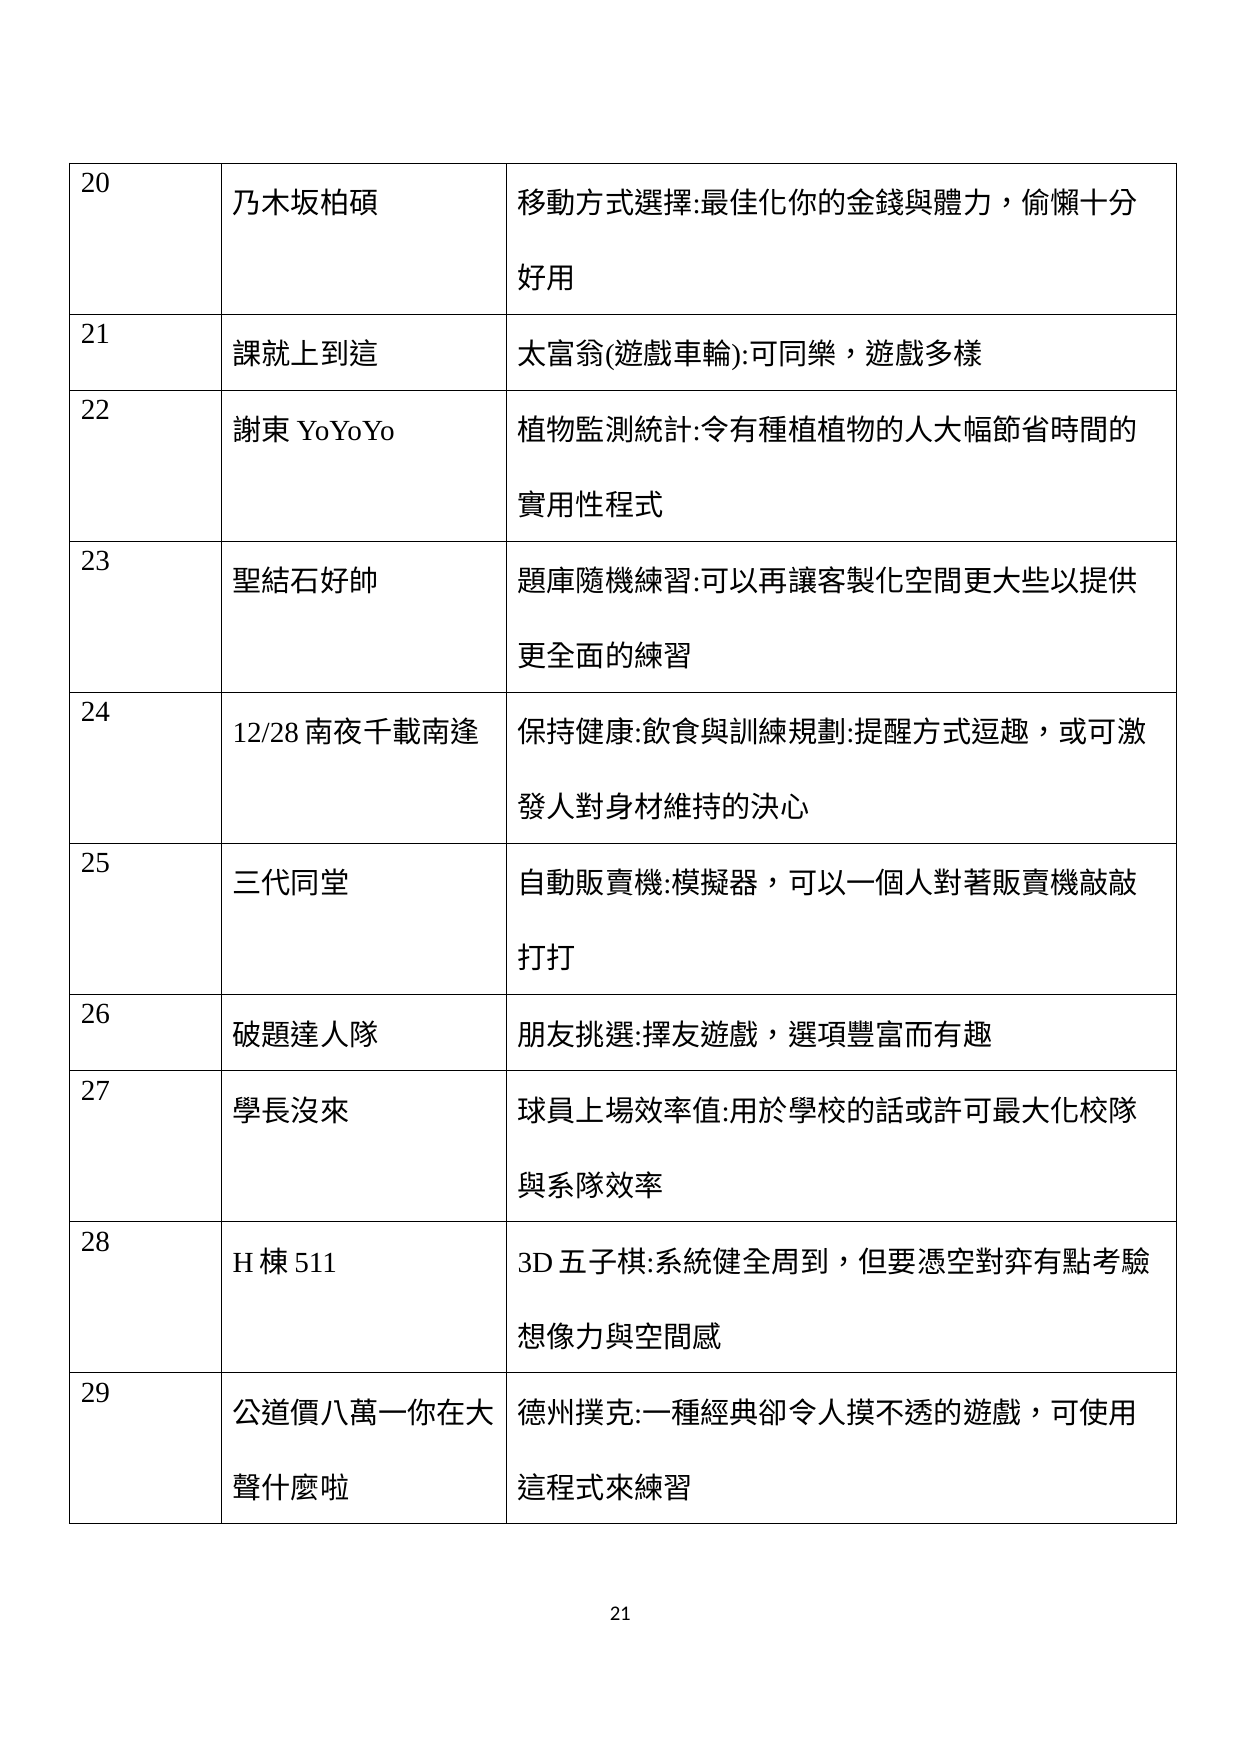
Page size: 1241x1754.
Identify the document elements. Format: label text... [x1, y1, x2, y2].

table_cell 保持健康:飲食與訓練規劃:提醒方式逗趣，或可激發人對身材維持的決心 [507, 693, 1176, 843]
table_cell 21 [70, 315, 221, 389]
table_cell 破題達人隊 [222, 995, 506, 1070]
table_cell 題庫隨機練習:可以再讓客製化空間更大些以提供更全面的練習 [507, 542, 1176, 692]
table_cell 聖結石好帥 [222, 542, 506, 692]
table_cell 25 [70, 844, 221, 994]
table_cell H棟511 [222, 1222, 506, 1372]
table_cell 朋友挑選:擇友遊戲，選項豐富而有趣 [507, 995, 1176, 1070]
table_cell 三代同堂 [222, 844, 506, 994]
table_cell 學長沒來 [222, 1071, 506, 1221]
table_cell 23 [70, 542, 221, 692]
table_cell 24 [70, 693, 221, 843]
table_cell 課就上到這 [222, 315, 506, 389]
table_cell 27 [70, 1071, 221, 1221]
table_cell 謝東YoYoYo [222, 391, 506, 541]
table_cell 移動方式選擇:最佳化你的金錢與體力，偷懶十分好用 [507, 164, 1176, 313]
table_cell 公道價八萬一你在大聲什麼啦 [222, 1373, 506, 1523]
table_cell 德州撲克:一種經典卻令人摸不透的遊戲，可使用這程式來練習 [507, 1373, 1176, 1523]
table_cell 29 [70, 1373, 221, 1523]
table_cell 20 [70, 164, 221, 313]
table_cell 植物監測統計:令有種植植物的人大幅節省時間的實用性程式 [507, 391, 1176, 541]
table_cell 球員上場效率值:用於學校的話或許可最大化校隊與系隊效率 [507, 1071, 1176, 1221]
table_cell 12/28南夜千載南逢 [222, 693, 506, 843]
table_cell 28 [70, 1222, 221, 1372]
table_cell 太富翁(遊戲車輪):可同樂，遊戲多樣 [507, 315, 1176, 389]
table_cell 22 [70, 391, 221, 541]
table_cell 3D五子棋:系統健全周到，但要憑空對弈有點考驗想像力與空間感 [507, 1222, 1176, 1372]
table_cell 乃木坂柏碩 [222, 164, 506, 313]
table_cell 26 [70, 995, 221, 1070]
table_cell 自動販賣機:模擬器，可以一個人對著販賣機敲敲打打 [507, 844, 1176, 994]
